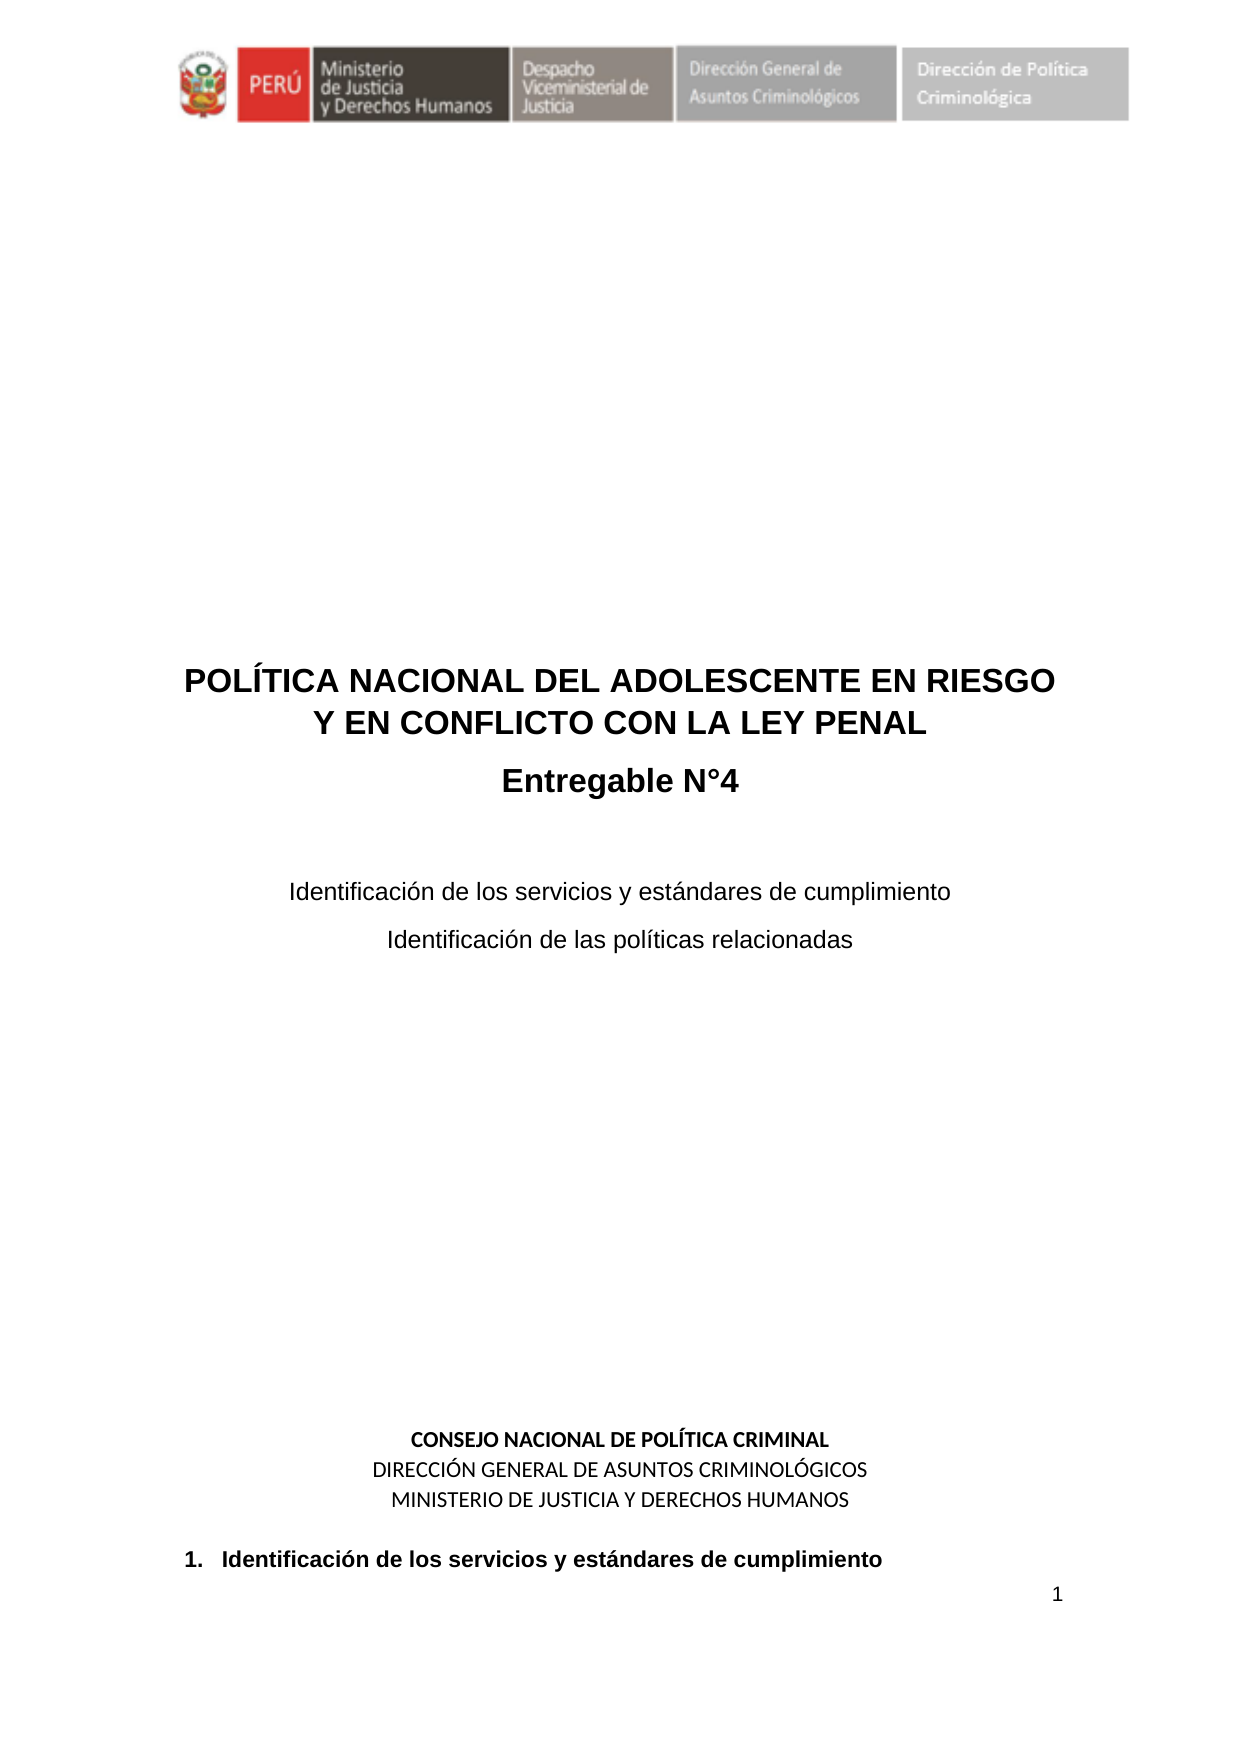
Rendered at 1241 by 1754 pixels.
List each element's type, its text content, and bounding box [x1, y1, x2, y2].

picture [177, 43, 1131, 124]
text Identificación de los servicios y estándares de cumplimiento [177, 877, 1063, 906]
text POLÍTICA NACIONAL DEL ADOLESCENTE EN RIESGO Y EN CONFLICTO CON LA LEY PENAL [177, 661, 1063, 741]
text MINISTERIO DE JUSTICIA Y DERECHOS HUMANOS [177, 1485, 1063, 1513]
text Identificación de las políticas relacionadas [177, 925, 1063, 954]
text CONSEJO NACIONAL DE POLÍTICA CRIMINAL [177, 1425, 1063, 1453]
text Entregable N°4 [177, 761, 1063, 799]
list Identificación de los servicios y estándares de cumplimiento [184, 1546, 1063, 1572]
text DIRECCIÓN GENERAL DE ASUNTOS CRIMINOLÓGICOS [177, 1455, 1063, 1483]
